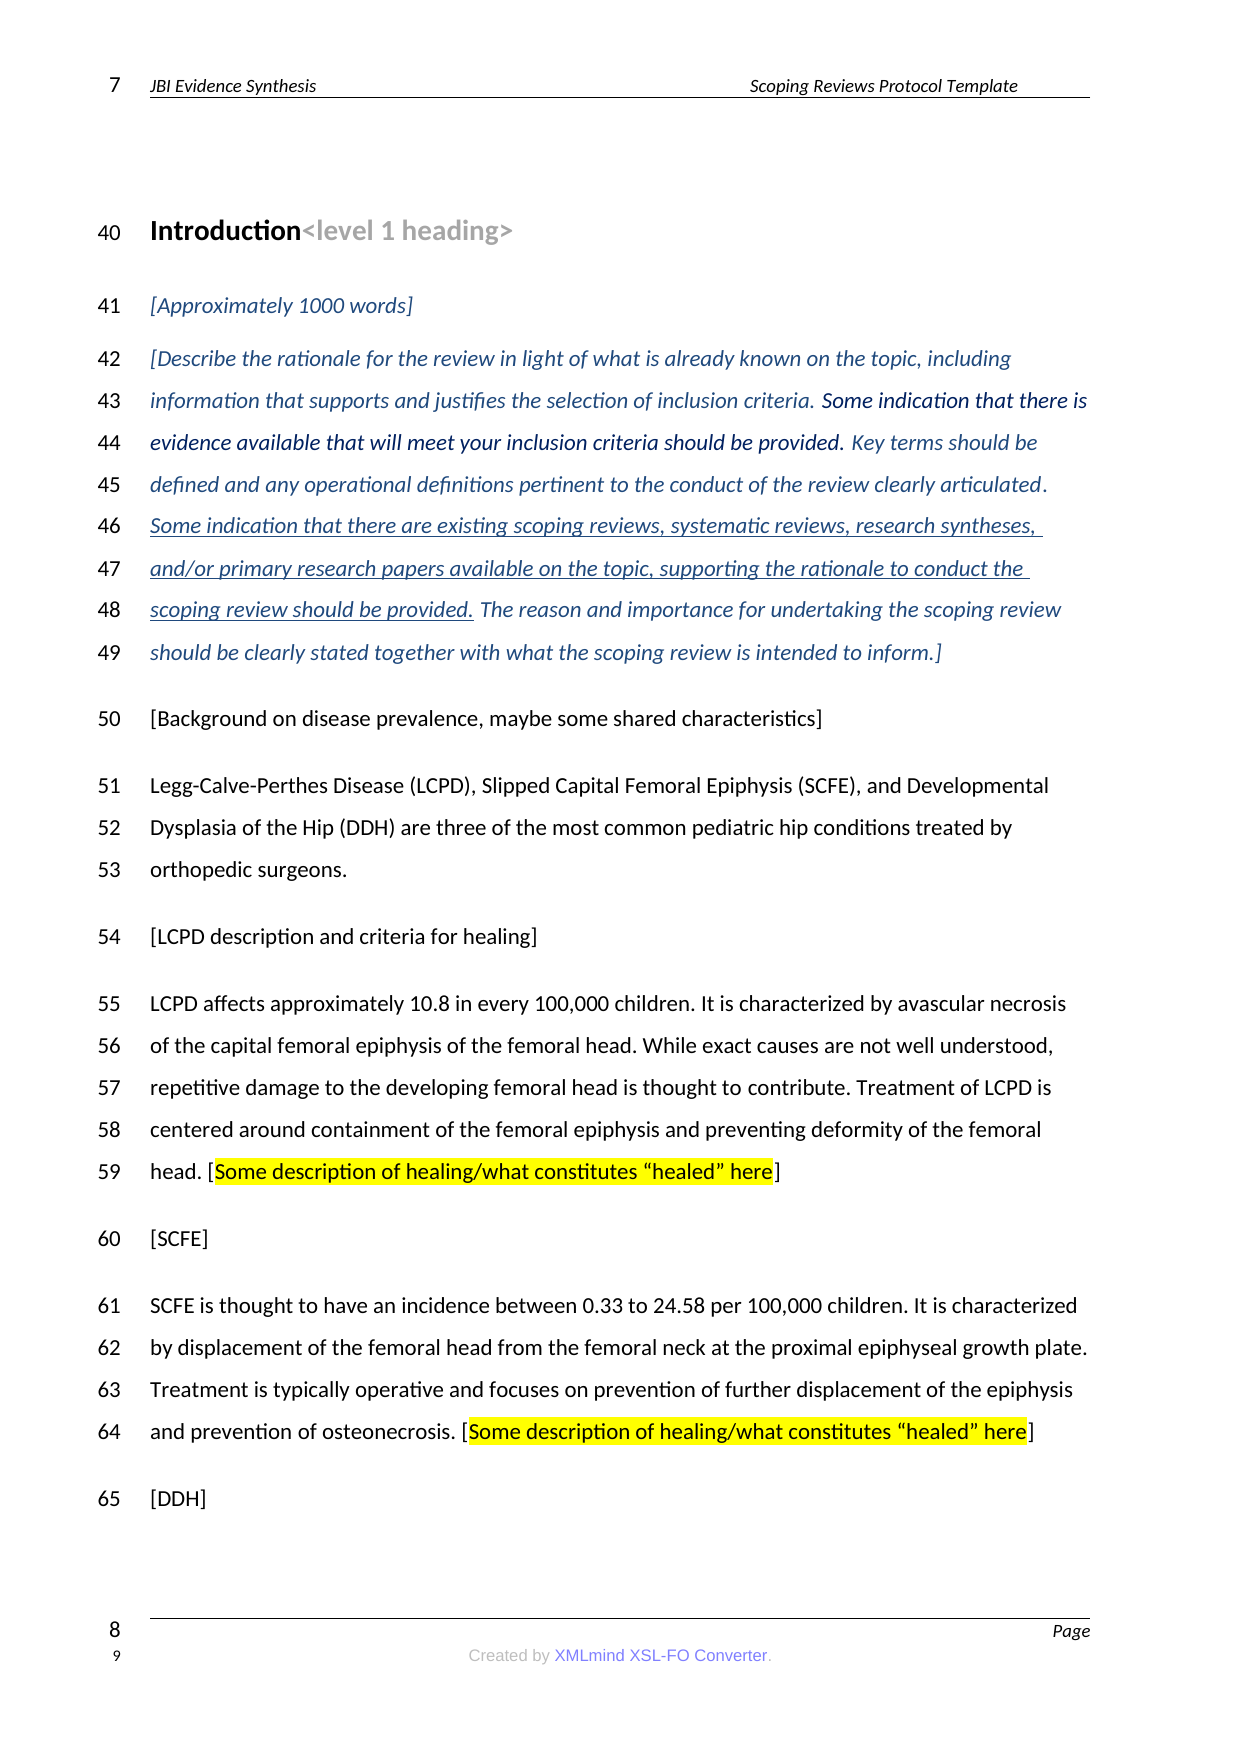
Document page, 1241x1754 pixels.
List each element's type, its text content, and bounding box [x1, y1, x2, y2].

text Legg-Calve-Perthes Disease (LCPD), Slipped Capital Femoral Epiphysis (SCFE), and Developmental Dysplasia of the Hip (DDH) are three of the most common pediatric hip conditions treated by orthopedic surgeons. [150, 772, 1090, 883]
text [SCFE] [150, 1224, 1090, 1252]
text [Background on disease prevalence, maybe some shared characteristics] [150, 704, 1090, 733]
text [LCPD description and criteria for healing] [150, 922, 1090, 951]
text LCPD affects approximately 10.8 in every 100,000 children. It is characterized by avascular necrosis of the capital femoral epiphysis of the femoral head. While exact causes are not well understood, repetitive damage to the developing femoral head is thought to contribute. Treatment of LCPD is centered around containment of the femoral epiphysis and preventing deformity of the femoral head. [Some description of healing/what constitutes “healed” here] [150, 989, 1090, 1185]
text [Approximately 1000 words] [150, 291, 1090, 319]
text SCFE is thought to have an incidence between 0.33 to 24.58 per 100,000 children. It is characterized by displacement of the femoral head from the femoral neck at the proximal epiphyseal growth plate. Treatment is typically operative and focuses on prevention of further displacement of the epiphysis and prevention of osteonecrosis. [Some description of healing/what constitutes “healed” here] [150, 1291, 1090, 1445]
subtitle Introduction<level 1 heading> [150, 212, 1090, 248]
text [DDH] [150, 1484, 1090, 1512]
text [Describe the rationale for the review in light of what is already known on the topic, including information that supports and justifies the selection of inclusion criteria. Some indication that there is evidence available that will meet your inclusion criteria should be provided. Key terms should be defined and any operational definitions pertinent to the conduct of the review clearly articulated. Some indication that there are existing scoping reviews, systematic reviews, research syntheses, and/or primary research papers available on the topic, supporting the rationale to conduct the scoping review should be provided. The reason and importance for undertaking the scoping review should be clearly stated together with what the scoping review is intended to inform.] [150, 344, 1090, 666]
